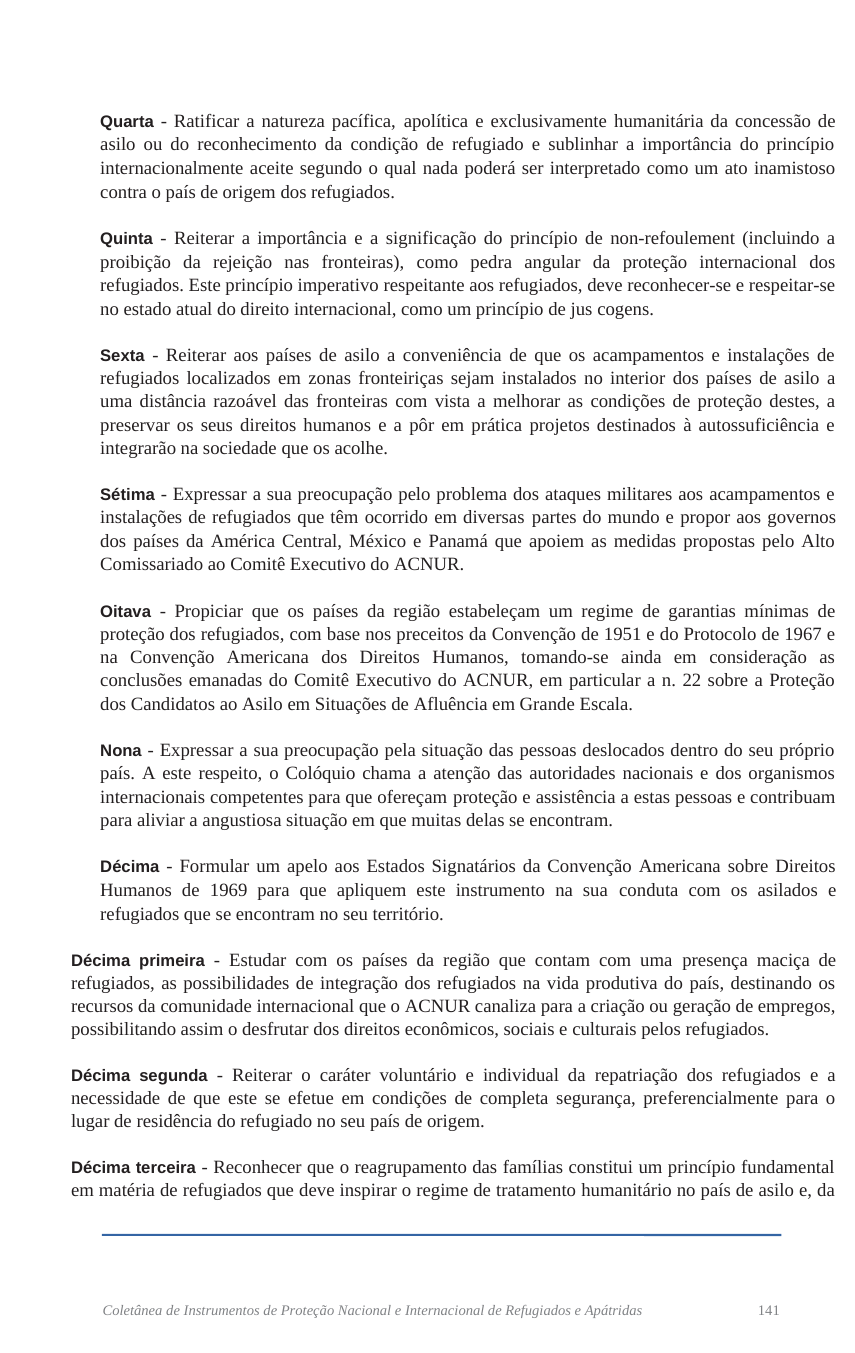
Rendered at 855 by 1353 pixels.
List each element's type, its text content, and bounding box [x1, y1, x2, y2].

text Décima segunda - Reiterar o caráter voluntário e individual da repatriação dos refugiados e a necessidade de que este se efetue em condições de completa segurança, preferencialmente para o lugar de residência do refugiado no seu país de origem. [71, 1064, 836, 1132]
text Décima - Formular um apelo aos Estados Signatários da Convenção Americana sobre Direitos Humanos de 1969 para que apliquem este instrumento na sua conduta com os asilados e refugiados que se encontram no seu território. [100, 855, 836, 924]
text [71, 1156, 836, 1200]
text Décima primeira - Estudar com os países da região que contam com uma presença maciça de refugiados, as possibilidades de integração dos refugiados na vida produtiva do país, destinando os recursos da comunidade internacional que o ACNUR canaliza para a criação ou geração de empregos, possibilitando assim o desfrutar dos direitos econômicos, sociais e culturais pelos refugiados. [71, 949, 836, 1040]
text Nona - Expressar a sua preocupação pela situação das pessoas deslocados dentro do seu próprio país. A este respeito, o Colóquio chama a atenção das autoridades nacionais e dos organismos internacionais competentes para que ofereçam proteção e assistência a estas pessoas e contribuam para aliviar a angustiosa situação em que muitas delas se encontram. [100, 739, 836, 831]
text Quarta - Ratificar a natureza pacífica, apolítica e exclusivamente humanitária da concessão de asilo ou do reconhecimento da condição de refugiado e sublinhar a importância do princípio internacionalmente aceite segundo o qual nada poderá ser interpretado como um ato inamistoso contra o país de origem dos refugiados. [100, 110, 836, 202]
text Sexta - Reiterar aos países de asilo a conveniência de que os acampamentos e instalações de refugiados localizados em zonas fronteiriças sejam instalados no interior dos países de asilo a uma distância razoável das fronteiras com vista a melhorar as condições de proteção destes, a preservar os seus direitos humanos e a pôr em prática projetos destinados à autossuficiência e integrarão na sociedade que os acolhe. [100, 344, 836, 458]
text Sétima - Expressar a sua preocupação pelo problema dos ataques militares aos acampamentos e instalações de refugiados que têm ocorrido em diversas partes do mundo e propor aos governos dos países da América Central, México e Panamá que apoiem as medidas propostas pelo Alto Comissariado ao Comitê Executivo do ACNUR. [100, 483, 836, 575]
text Oitava - Propiciar que os países da região estabeleçam um regime de garantias mínimas de proteção dos refugiados, com base nos preceitos da Convenção de 1951 e do Protocolo de 1967 e na Convenção Americana dos Direitos Humanos, tomando-se ainda em consideração as conclusões emanadas do Comitê Executivo do ACNUR, em particular a n. 22 sobre a Proteção dos Candidatos ao Asilo em Situações de Afluência em Grande Escala. [100, 599, 836, 714]
text Quinta - Reiterar a importância e a significação do princípio de non-refoulement (incluindo a proibição da rejeição nas fronteiras), como pedra angular da proteção internacional dos refugiados. Este princípio imperativo respeitante aos refugiados, deve reconhecer-se e respeitar-se no estado atual do direito internacional, como um princípio de jus cogens. [100, 227, 836, 319]
